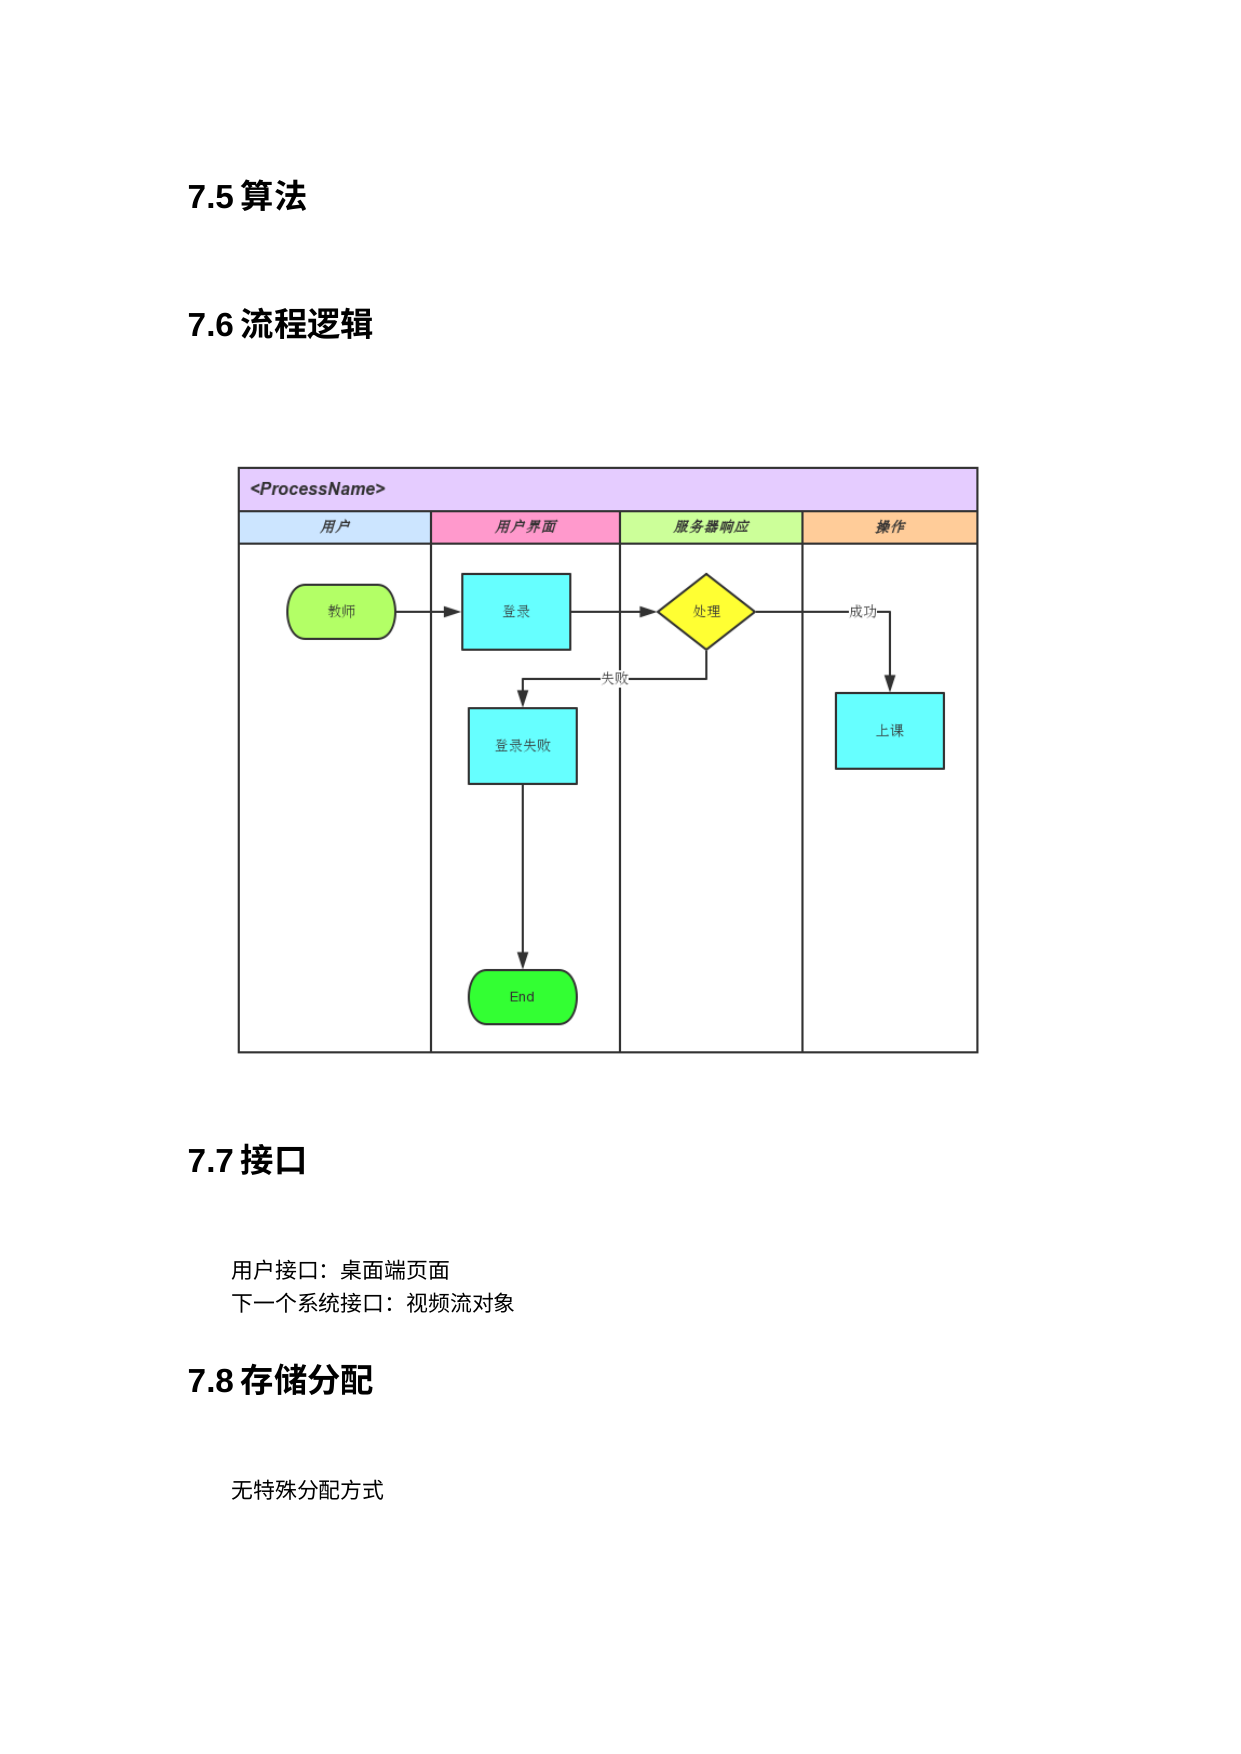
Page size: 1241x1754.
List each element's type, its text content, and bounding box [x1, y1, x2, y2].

picture [187, 416, 1012, 1087]
subtitle 7.5算法 [187, 162, 1053, 227]
subtitle 7.8存储分配 [187, 1345, 1053, 1410]
text 用户接口：桌面端页面 [187, 1253, 1053, 1286]
subtitle 7.7接口 [187, 1126, 1053, 1191]
text 无特殊分配方式 [187, 1472, 1053, 1505]
subtitle 7.6流程逻辑 [187, 289, 1053, 354]
text 下一个系统接口：视频流对象 [187, 1286, 1053, 1318]
